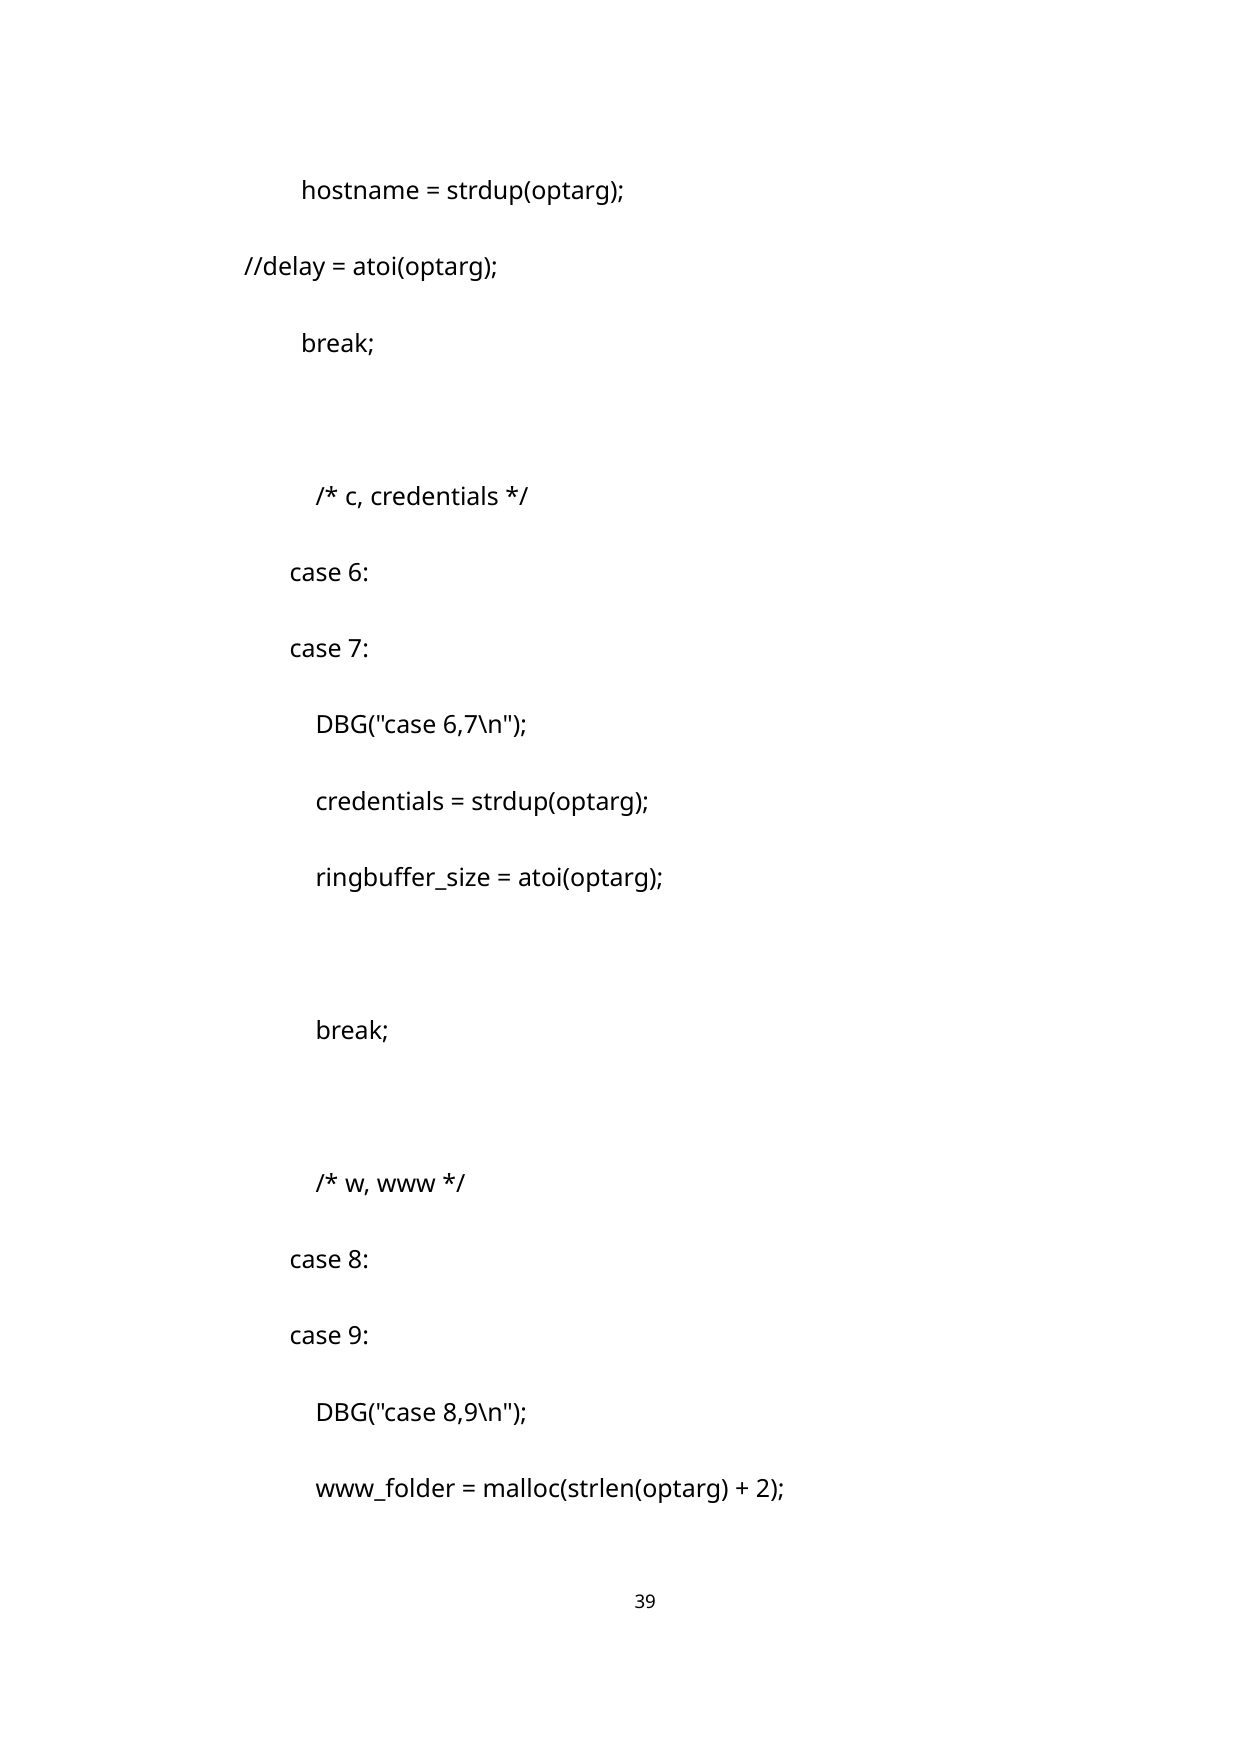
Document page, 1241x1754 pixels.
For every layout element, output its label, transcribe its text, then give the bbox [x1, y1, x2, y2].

text ringbuffer_size = atoi(optarg); [187, 843, 1053, 911]
text DBG("case 8,9\n"); [187, 1377, 1053, 1445]
text //delay = atoi(optarg); [187, 232, 1053, 300]
text credentials = strdup(optarg); [187, 767, 1053, 834]
text break; [187, 996, 1053, 1064]
text case 7: [187, 614, 1053, 682]
text case 8: [187, 1225, 1053, 1293]
text hostname = strdup(optarg); [187, 156, 1053, 224]
text DBG("case 6,7\n"); [187, 690, 1053, 758]
text /* w, www */ [187, 1148, 1053, 1216]
text break; [187, 308, 1053, 376]
text www_folder = malloc(strlen(optarg) + 2); [187, 1454, 1053, 1522]
text /* c, credentials */ [187, 461, 1053, 529]
text case 9: [187, 1301, 1053, 1369]
text case 6: [187, 538, 1053, 606]
